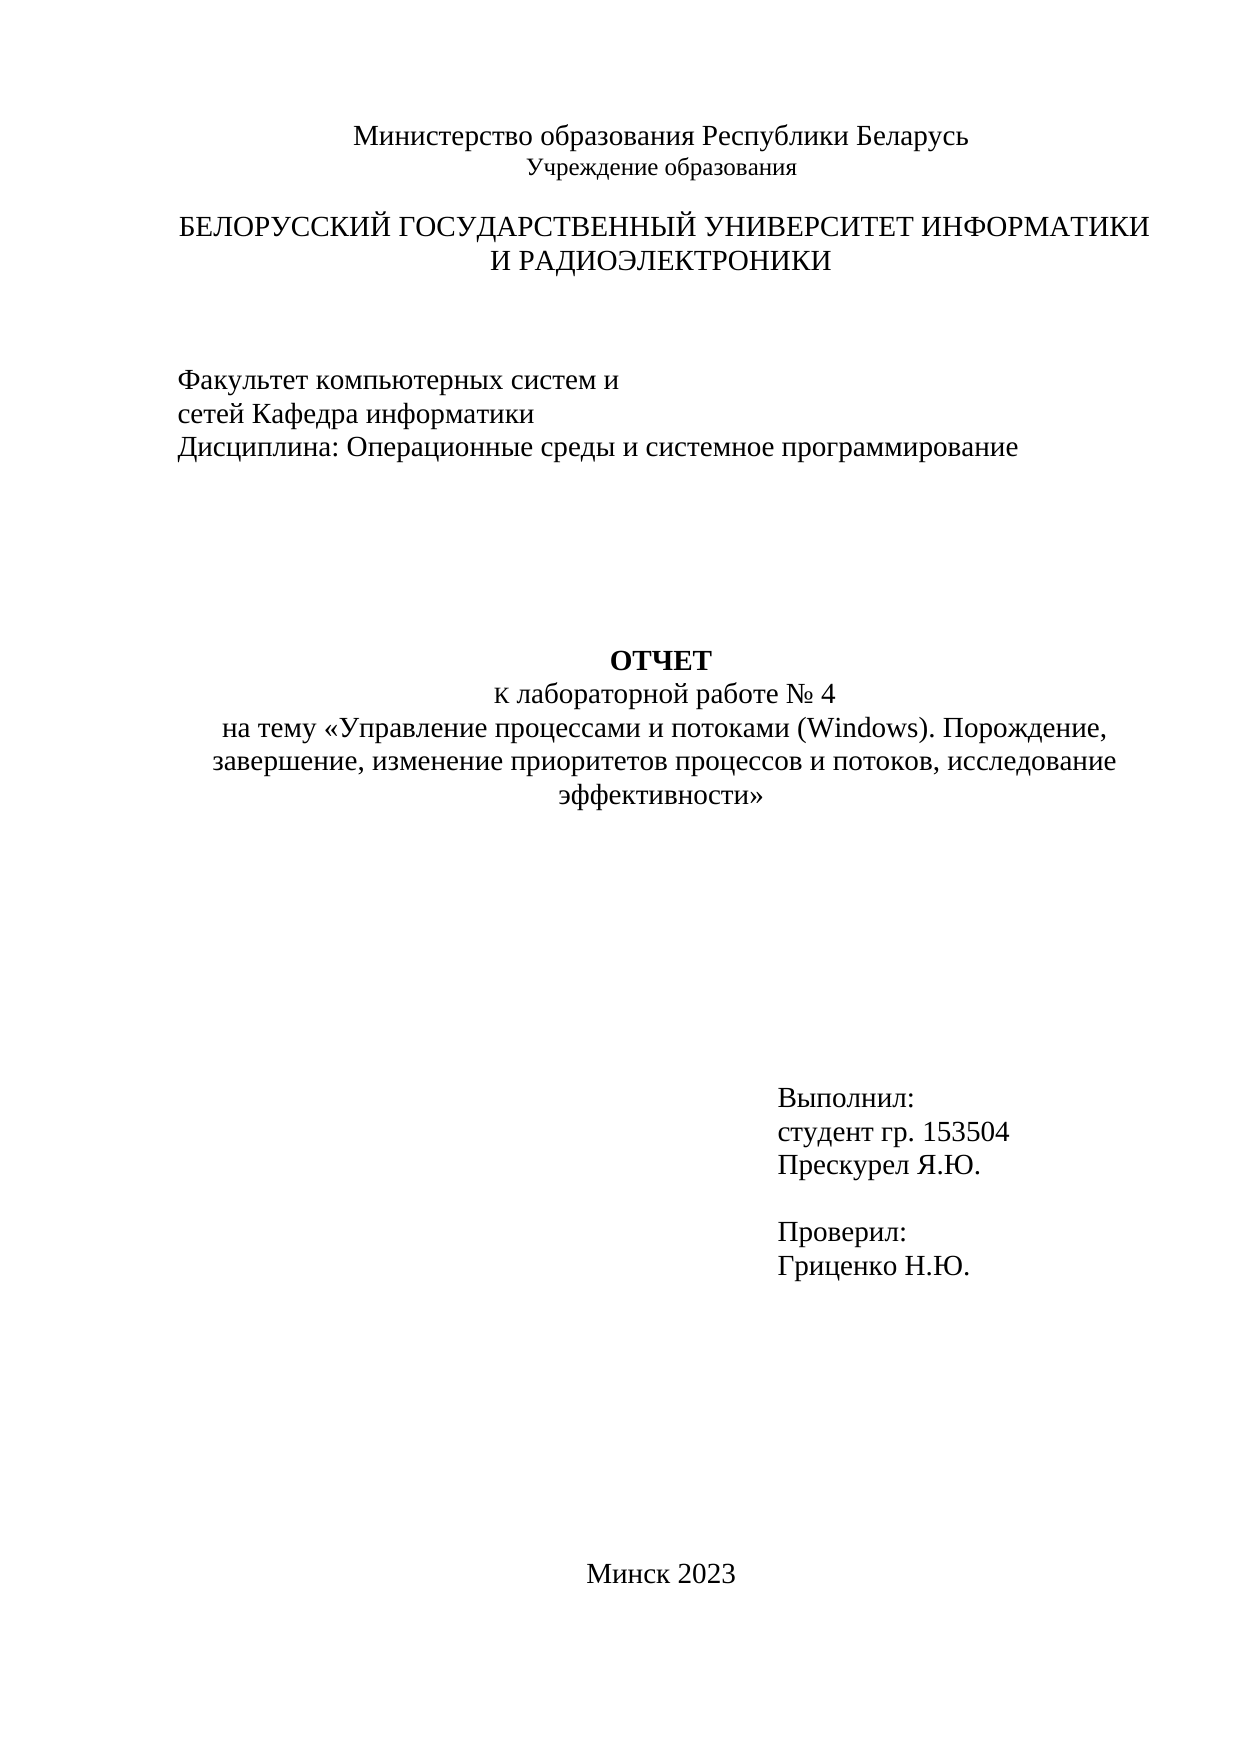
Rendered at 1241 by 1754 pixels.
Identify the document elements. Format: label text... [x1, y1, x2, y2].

text Министерство образования Республики Беларусь [177, 118, 1152, 152]
text ОТЧЕТ [177, 643, 1152, 676]
text Минск 2023 [177, 1556, 1152, 1590]
text на тему «Управление процессами и потоками (Windows). Порождение, завершение, изменение приоритетов процессов и потоков, исследование эффективности» [177, 710, 1152, 811]
text Факультет компьютерных систем и сетей Кафедра информатики [177, 362, 684, 429]
text Гриценко Н.Ю. [777, 1248, 1019, 1282]
text Выполнил: [777, 1080, 1058, 1114]
text Прескурел Я.Ю. [777, 1147, 1058, 1181]
text Дисциплина: Операционные среды и системное программирование [177, 429, 1152, 463]
text к лабораторной работе № 4 [177, 676, 1152, 710]
text БЕЛОРУССКИЙ ГОСУДАРСТВЕННЫЙ УНИВЕРСИТЕТ ИНФОРМАТИКИ И РАДИОЭЛЕКТРОНИКИ [177, 209, 1152, 276]
text Проверил: [777, 1214, 1019, 1248]
text Учреждение образования [177, 152, 1152, 180]
text студент гр. 153504 [777, 1114, 1058, 1147]
